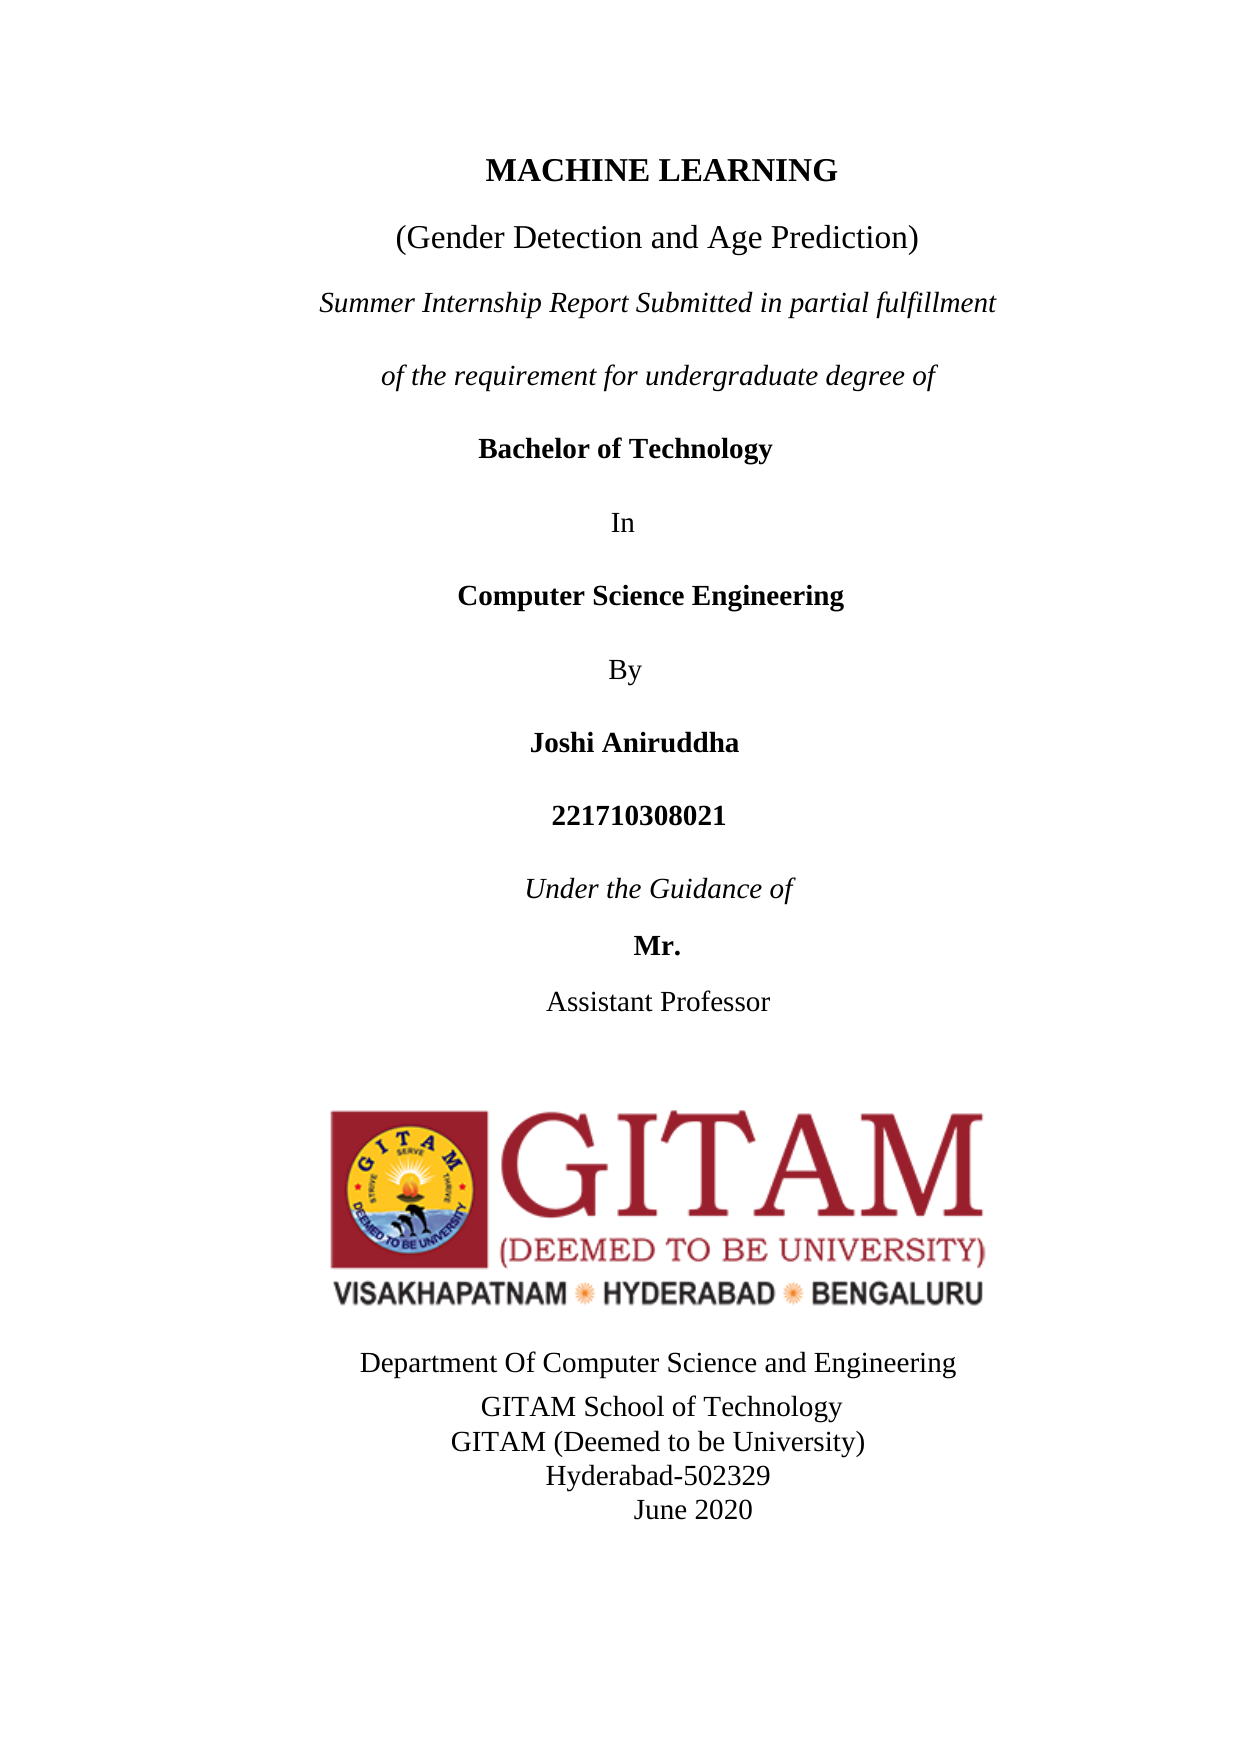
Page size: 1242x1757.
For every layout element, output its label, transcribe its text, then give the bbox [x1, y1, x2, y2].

text June 2020 [319, 1493, 1067, 1526]
text (Gender Detection and Age Prediction) [318, 217, 997, 256]
subtitle Bachelor of Technology [252, 432, 997, 465]
text GITAM School of Technology [303, 1389, 1012, 1423]
text By [316, 652, 997, 686]
subtitle Joshi Aniruddha [245, 725, 796, 759]
text In [319, 505, 997, 539]
text Under the Guidance of Mr. [514, 872, 800, 961]
subtitle Computer Science Engineering [253, 578, 997, 612]
text Summer Internship Report Submitted in partial fulfillment of the requirement for undergraduate degree of [319, 286, 997, 392]
subtitle 221710308021 [245, 798, 796, 832]
text Assistant Professor [514, 984, 800, 1018]
picture [317, 1098, 998, 1320]
subtitle MACHINE LEARNING [319, 150, 1004, 188]
text Department Of Computer Science and Engineering [303, 1345, 1012, 1379]
text GITAM (Deemed to be University) Hyderabad-502329 [450, 1424, 865, 1492]
